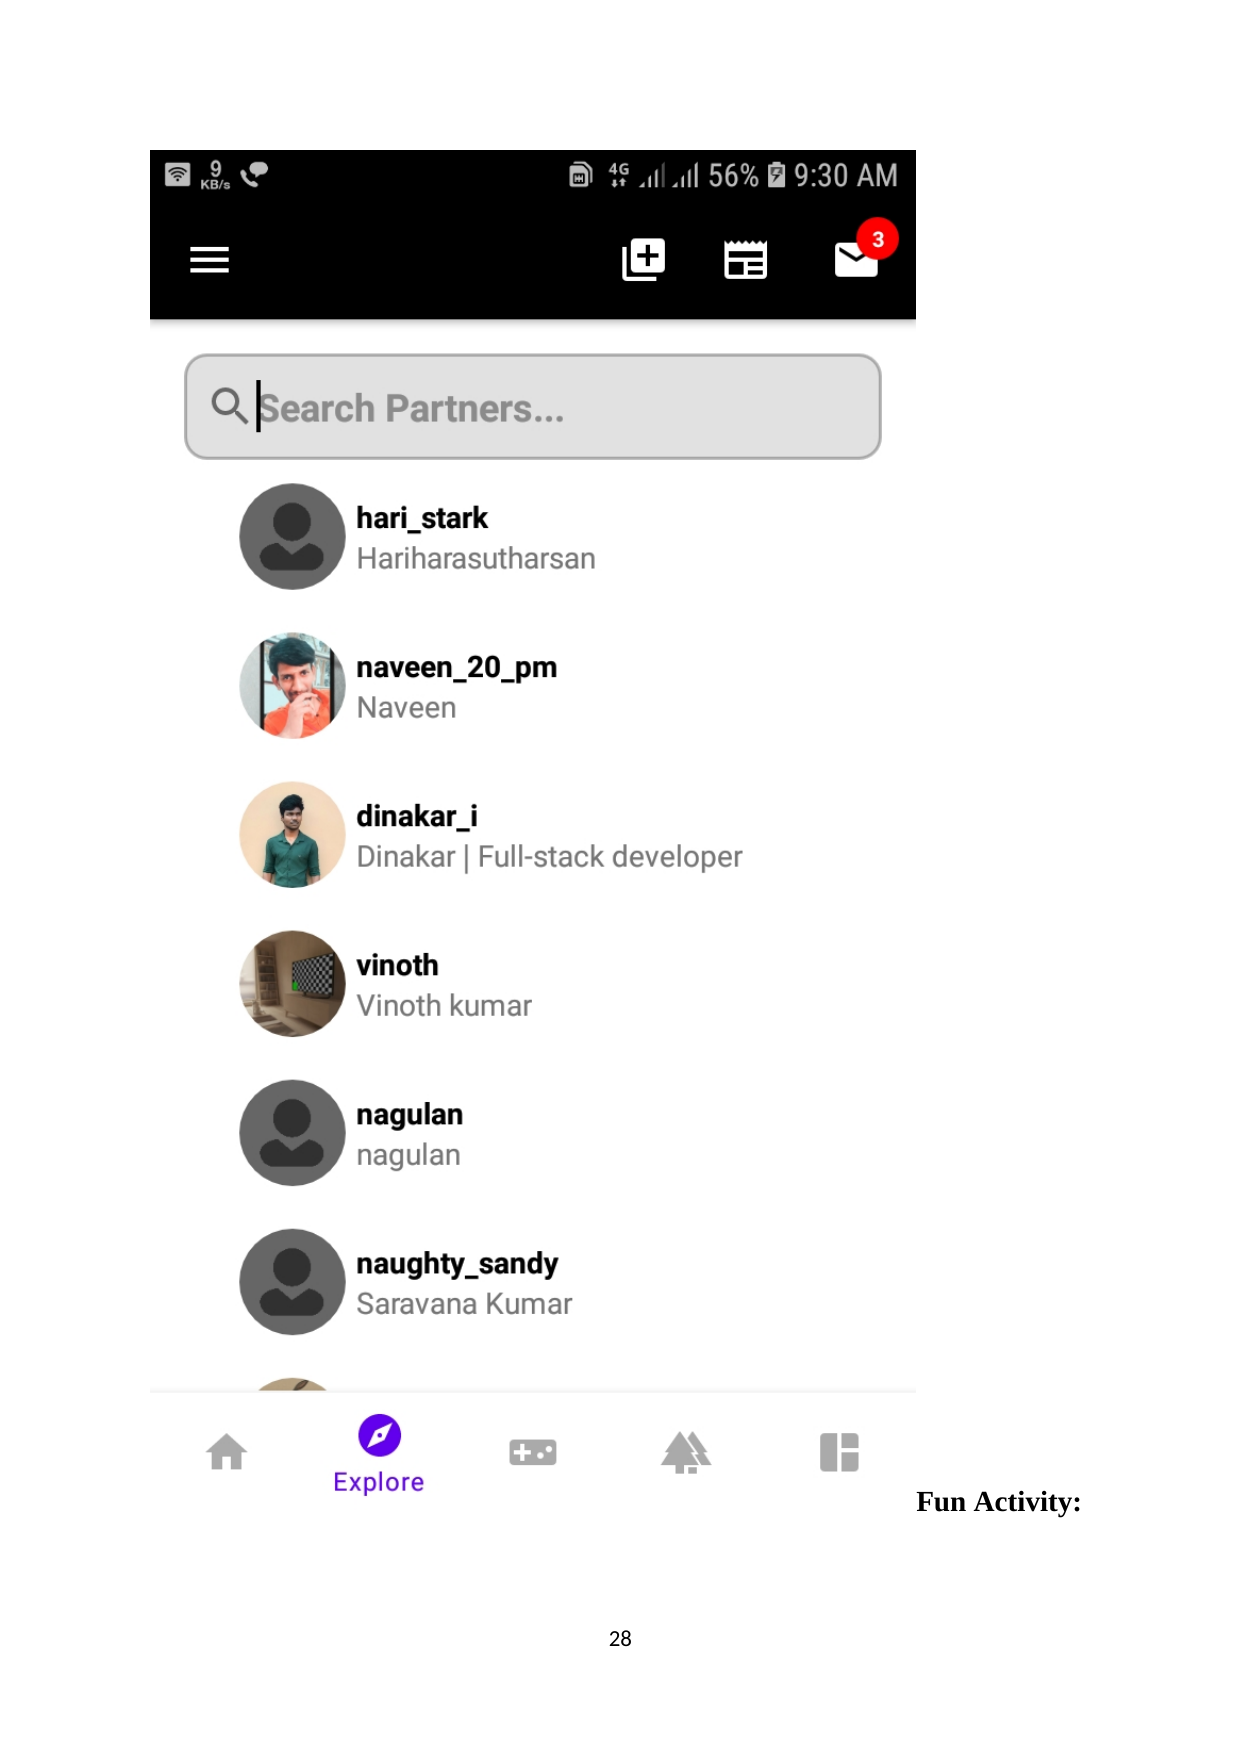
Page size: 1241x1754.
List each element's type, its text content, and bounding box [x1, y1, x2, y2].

picture [150, 150, 916, 1512]
